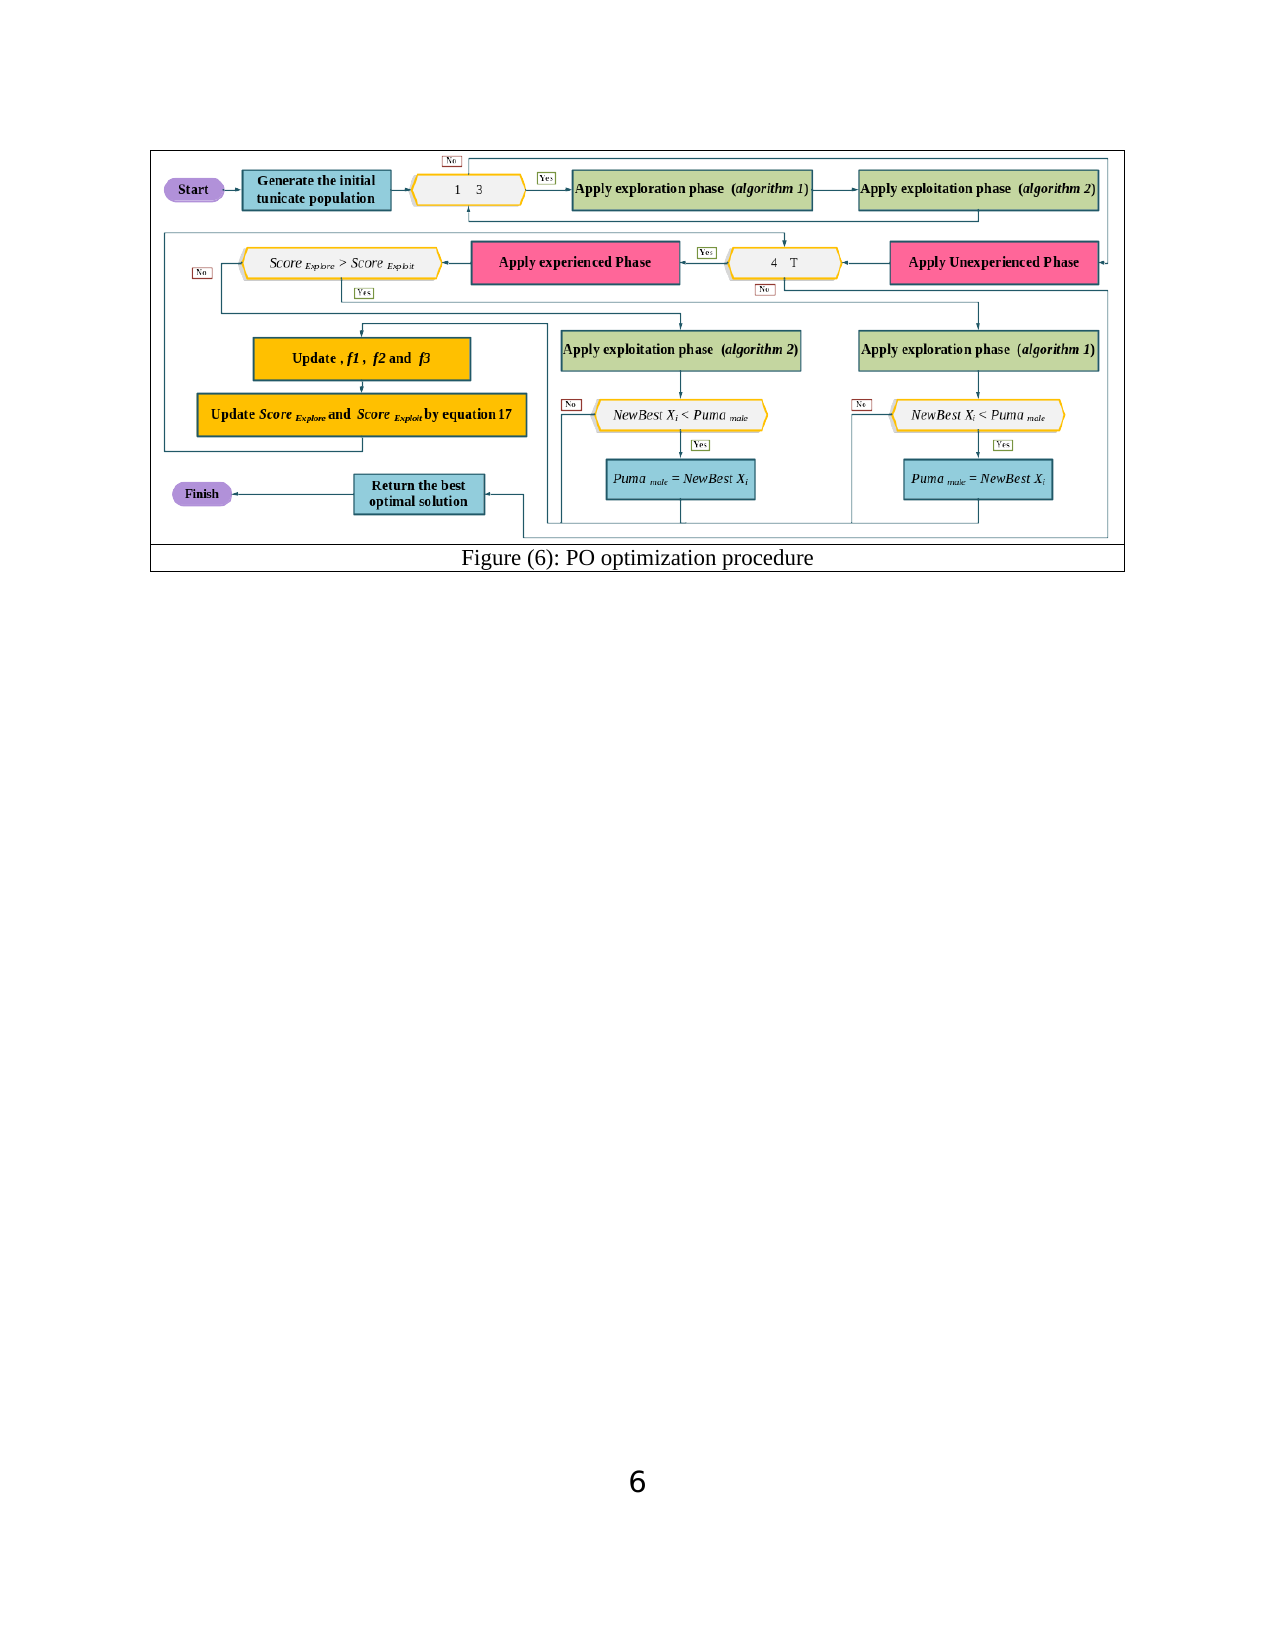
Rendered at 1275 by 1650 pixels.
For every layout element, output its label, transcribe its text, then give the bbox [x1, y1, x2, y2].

table_cell Figure (6): PO optimization procedure [151, 545, 1124, 571]
table_header [151, 151, 1124, 543]
